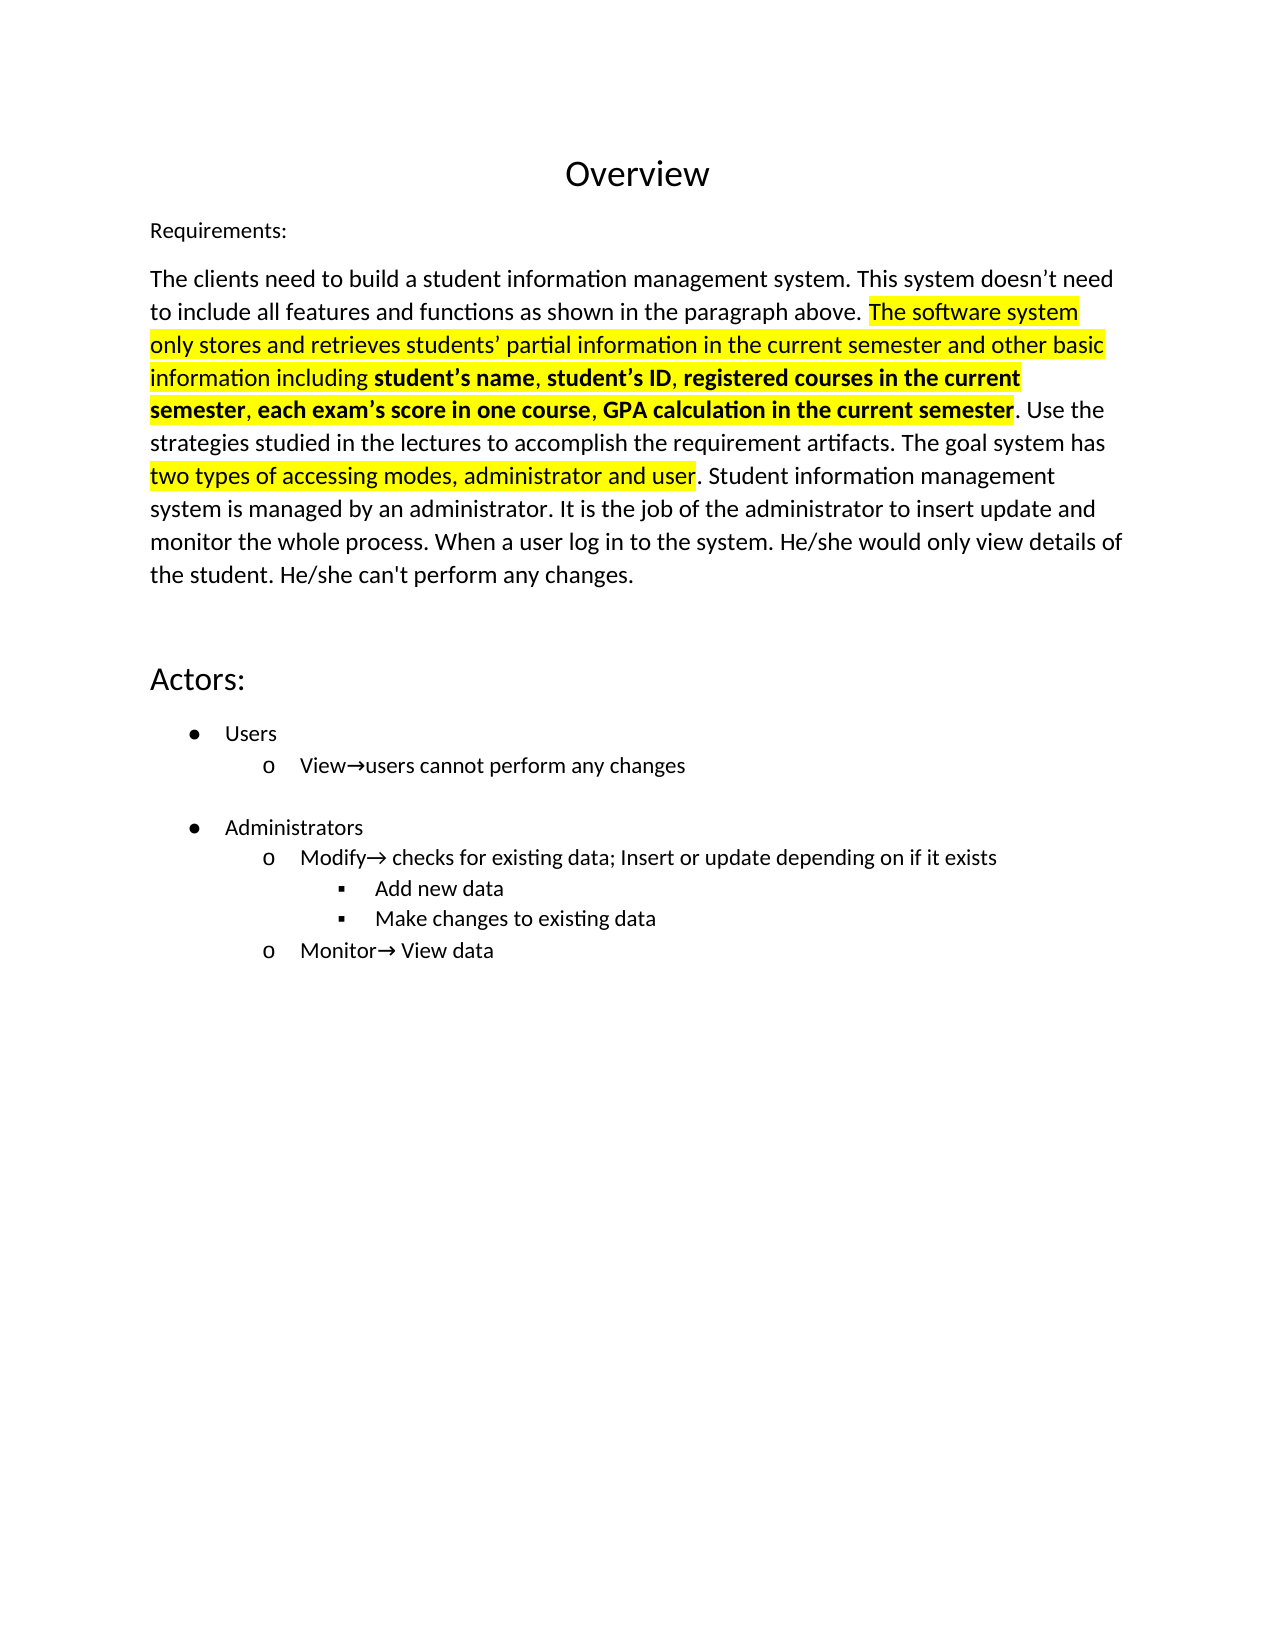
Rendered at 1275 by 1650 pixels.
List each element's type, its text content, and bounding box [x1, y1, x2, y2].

list Users [187, 719, 1125, 747]
list Administrators [187, 813, 1125, 841]
text The clients need to build a student information management system. This system doesn’t need to include all features and functions as shown in the paragraph above. The software system only stores and retrieves students’ partial information in the current semester and other basic information including student’s name, student’s ID, registered courses in the current semester, each exam’s score in one course, GPA calculation in the current semester. Use the strategies studied in the lectures to accomplish the requirement artifacts. The goal system has two types of accessing modes, administrator and user. Student information management system is managed by an administrator. It is the job of the administrator to insert update and monitor the whole process. When a user log in to the system. He/she would only view details of the student. He/she can't perform any changes. [150, 263, 1125, 590]
list Modify→ checks for existing data; Insert or update depending on if it exists [262, 843, 1125, 871]
list Add new data [337, 874, 1125, 902]
text Actors: [150, 658, 1125, 699]
list Make changes to existing data [337, 904, 1125, 932]
text Overview [150, 150, 1125, 196]
list View→users cannot perform any changes [262, 749, 1125, 781]
text Requirements: [150, 216, 1125, 244]
list Monitor→ View data [262, 934, 1125, 965]
